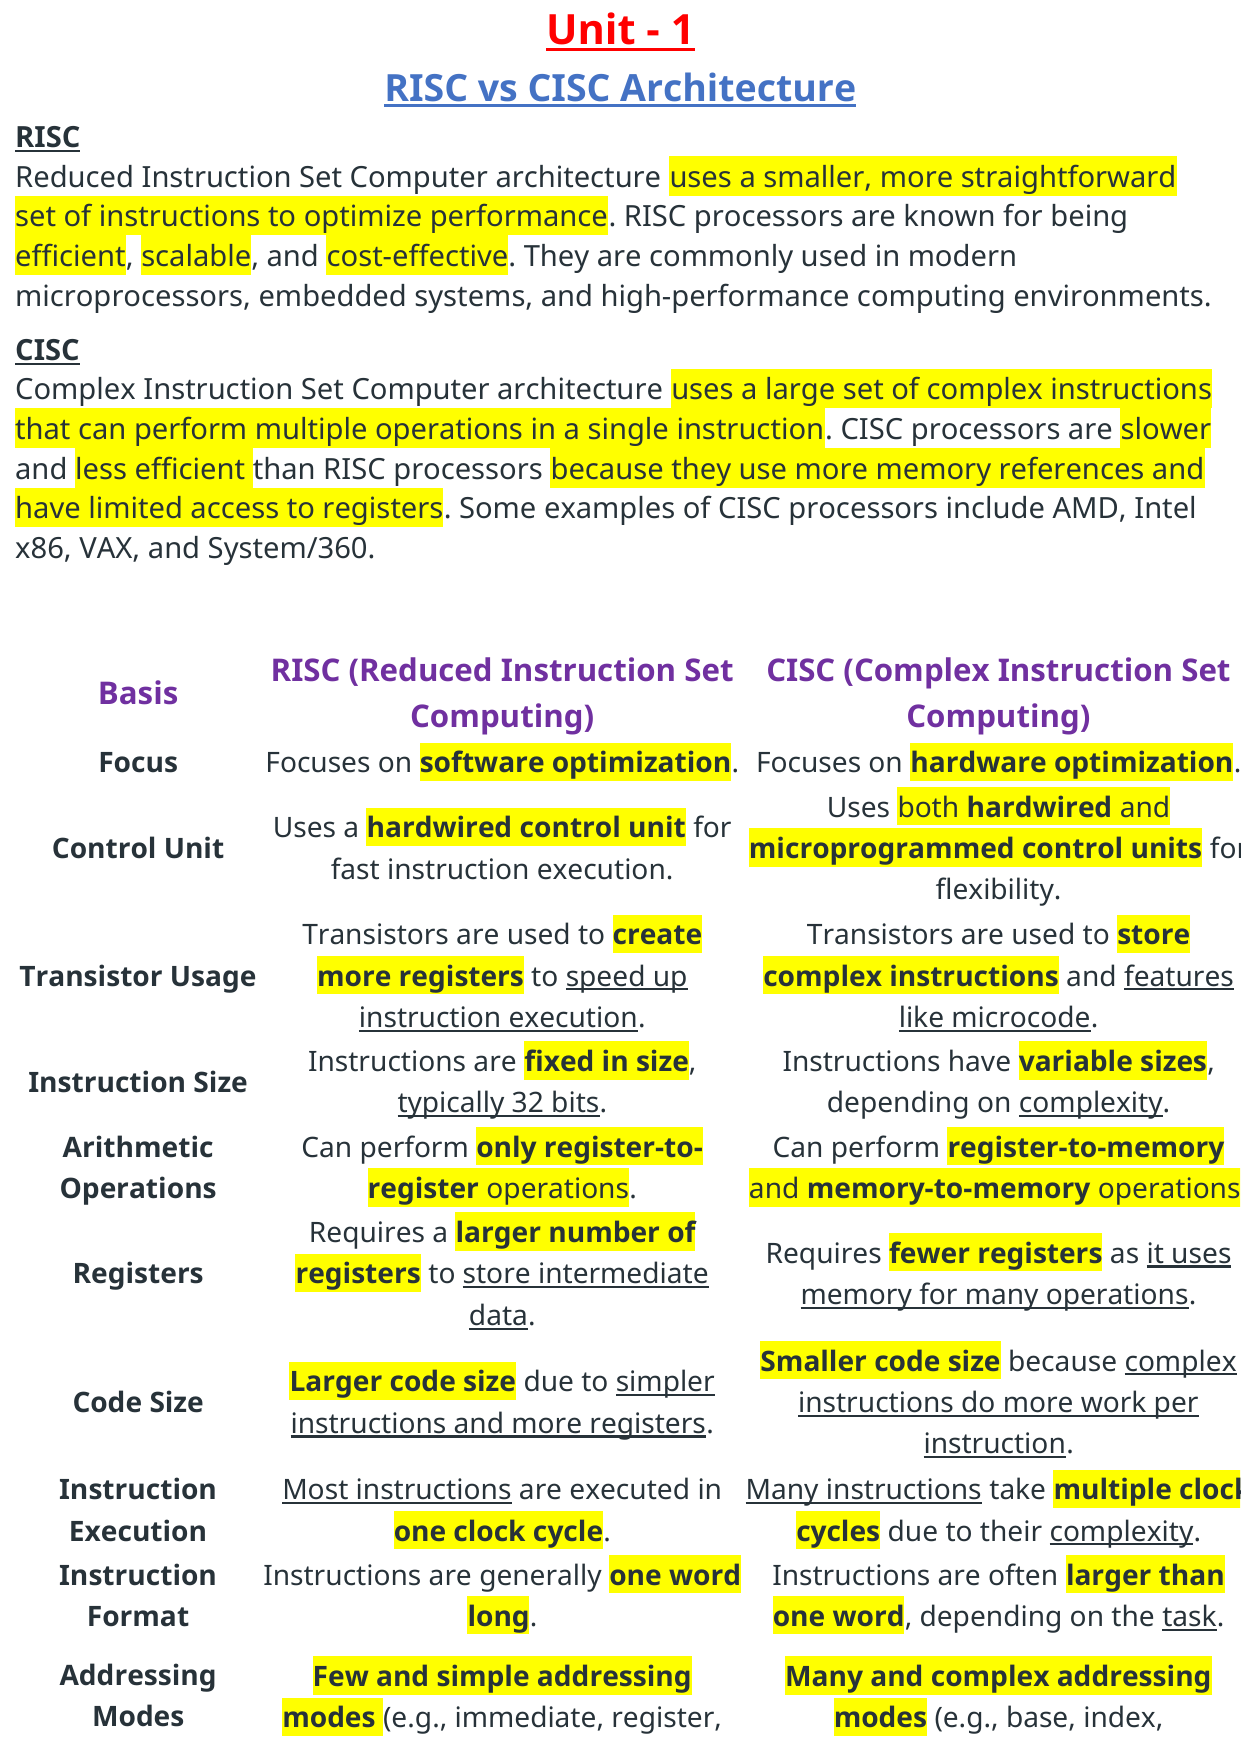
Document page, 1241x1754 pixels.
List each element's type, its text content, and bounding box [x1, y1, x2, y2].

table_cell Instructions are often larger than one word, depending on the task. [743, 1553, 1240, 1639]
table_cell Code Size [15, 1338, 261, 1468]
table_header Basis [15, 646, 261, 741]
table_cell Many and complex addressing modes (e.g., base, index, displacement). [743, 1639, 1240, 1754]
table_cell Larger code size due to simpler instructions and more registers. [261, 1338, 743, 1468]
table_cell Transistors are used to store complex instructions and features like microcode. [743, 913, 1240, 1040]
table_cell Uses a hardwired control unit for fast instruction execution. [261, 785, 743, 913]
table_header RISC (Reduced Instruction Set Computing) [261, 646, 743, 741]
table_cell Focus [15, 741, 261, 785]
table_cell Arithmetic Operations [15, 1125, 261, 1211]
table_cell Transistors are used to create more registers to speed up instruction execution. [261, 913, 743, 1040]
table_cell Instructions are generally one word long. [261, 1553, 743, 1639]
table_cell Instructions have variable sizes, depending on complexity. [743, 1040, 1240, 1125]
table_cell Registers [15, 1211, 261, 1337]
table_cell Can perform only register-to-register operations. [261, 1125, 743, 1211]
text Unit - 1 [15, 0, 1225, 57]
table_cell Focuses on software optimization. [261, 741, 743, 785]
table_cell Requires fewer registers as it uses memory for many operations. [743, 1211, 1240, 1337]
table_cell Many instructions take multiple clock cycles due to their complexity. [743, 1468, 1240, 1553]
table_cell Instruction Format [15, 1553, 261, 1639]
table_cell Uses both hardwired and microprogrammed control units for flexibility. [743, 785, 1240, 913]
text RISC [15, 116, 1225, 156]
table_cell Focuses on hardware optimization. [743, 741, 1240, 785]
table_cell Instruction Size [15, 1040, 261, 1125]
table_cell Control Unit [15, 785, 261, 913]
table_cell Transistor Usage [15, 913, 261, 1040]
table_cell Instructions are fixed in size, typically 32 bits. [261, 1040, 743, 1125]
table_cell Can perform register-to-memory and memory-to-memory operations. [743, 1125, 1240, 1211]
table_cell Few and simple addressing modes (e.g., immediate, register, base + offset). [261, 1639, 743, 1754]
text CISC [15, 329, 1225, 369]
text Reduced Instruction Set Computer architecture uses a smaller, more straightforward set of instructions to optimize performance. RISC processors are known for being efficient, scalable, and cost-effective. They are commonly used in modern microprocessors, embedded systems, and high-performance computing environments. [15, 156, 1225, 315]
table_cell Most instructions are executed in one clock cycle. [261, 1468, 743, 1553]
text Complex Instruction Set Computer architecture uses a large set of complex instructions that can perform multiple operations in a single instruction. CISC processors are slower and less efficient than RISC processors because they use more memory references and have limited access to registers. Some examples of CISC processors include AMD, Intel x86, VAX, and System/360. [15, 369, 1225, 567]
table_cell Smaller code size because complex instructions do more work per instruction. [743, 1338, 1240, 1468]
text RISC vs CISC Architecture [15, 61, 1225, 112]
table_header CISC (Complex Instruction Set Computing) [743, 646, 1240, 741]
table_cell Instruction Execution [15, 1468, 261, 1553]
table_cell Requires a larger number of registers to store intermediate data. [261, 1211, 743, 1337]
table_cell Addressing Modes [15, 1639, 261, 1754]
